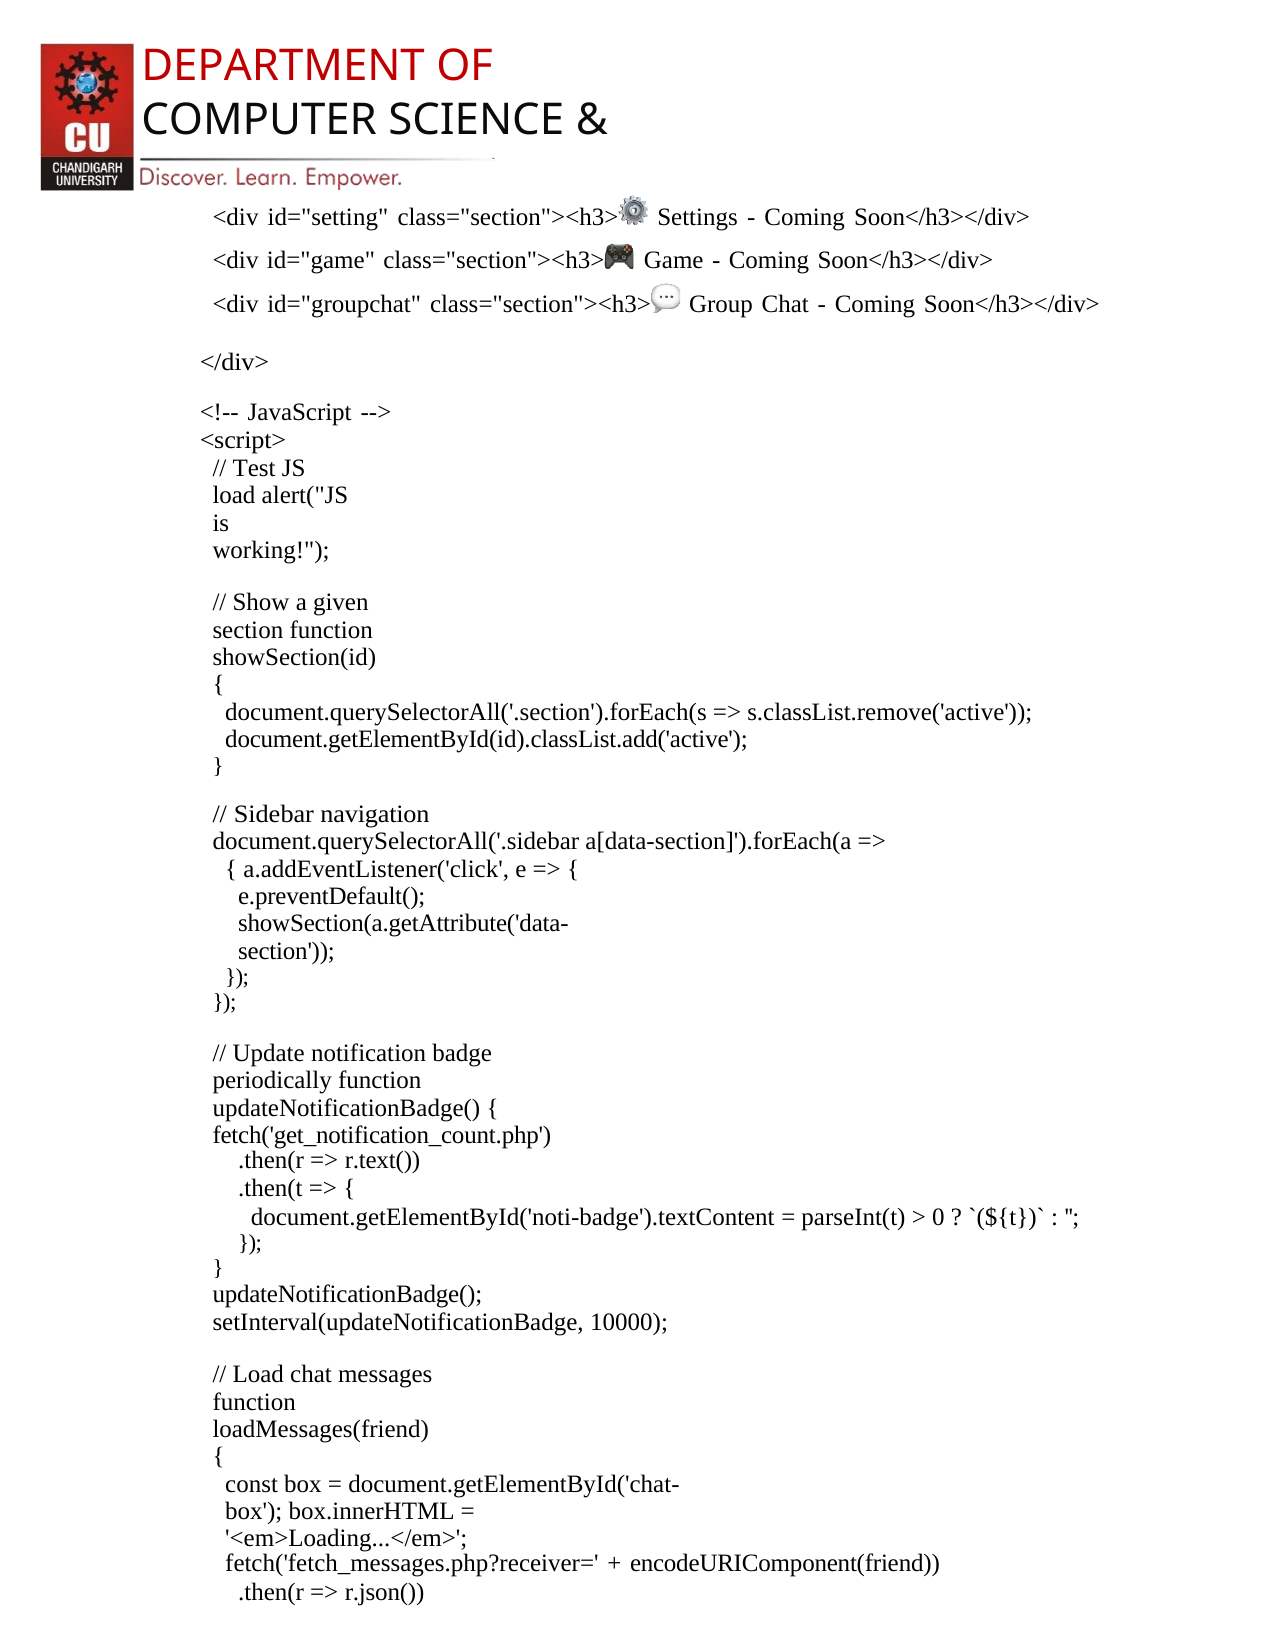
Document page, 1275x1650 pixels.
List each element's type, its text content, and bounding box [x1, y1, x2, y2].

text <!-- JavaScript --> [199, 399, 1125, 425]
text fetch('fetch_messages.php?receiver=' + encodeURIComponent(friend)) [225, 1552, 1125, 1577]
text const box = document.getElementById('chat-box'); box.innerHTML = '<em>Loading...</em>'; [225, 1470, 686, 1552]
text // Load chat messages function loadMessages(friend) { [212, 1361, 439, 1470]
text </div> [199, 347, 1125, 376]
text } [212, 753, 1125, 778]
text // Sidebar navigation [212, 802, 1125, 827]
text <script> [199, 425, 1125, 454]
text }); [225, 964, 1125, 989]
text <div id="setting" class="section"><h3> Settings - Coming Soon</h3></div> [212, 196, 1125, 230]
text } [212, 1255, 1125, 1281]
text // Test JS load alert("JS is working!"); [212, 454, 349, 564]
picture [618, 195, 648, 225]
picture [604, 239, 634, 269]
text <div id="groupchat" class="section"><h3> Group Chat - Coming Soon</h3></div> [212, 283, 1125, 318]
text .then(r => r.text()) [238, 1149, 1125, 1173]
text document.querySelectorAll('.sidebar a[data-section]').forEach(a => { a.addEventListener('click', e => { [212, 828, 1039, 882]
picture [40, 43, 529, 191]
picture [651, 283, 680, 313]
text <div id="game" class="section"><h3> Game - Coming Soon</h3></div> [212, 239, 1125, 274]
text // Show a given section function showSection(id) { [212, 589, 394, 698]
text }); [212, 989, 1125, 1015]
text document.querySelectorAll('.section').forEach(s => s.classList.remove('active')); document.getElementById(id).classList.add('active'); [225, 698, 1125, 753]
text updateNotificationBadge(); setInterval(updateNotificationBadge, 10000); [212, 1281, 686, 1336]
text // Update notification badge periodically function updateNotificationBadge() { fetch('get_notification_count.php') [212, 1039, 596, 1149]
text .then(r => r.json()) [238, 1577, 1125, 1606]
text }); [238, 1231, 1125, 1255]
text document.getElementById('noti-badge').textContent = parseInt(t) > 0 ? `(${t})` : ''; [251, 1202, 1125, 1231]
text .then(t => { [238, 1173, 1125, 1202]
text e.preventDefault(); showSection(a.getAttribute('data-section')); [238, 882, 586, 964]
